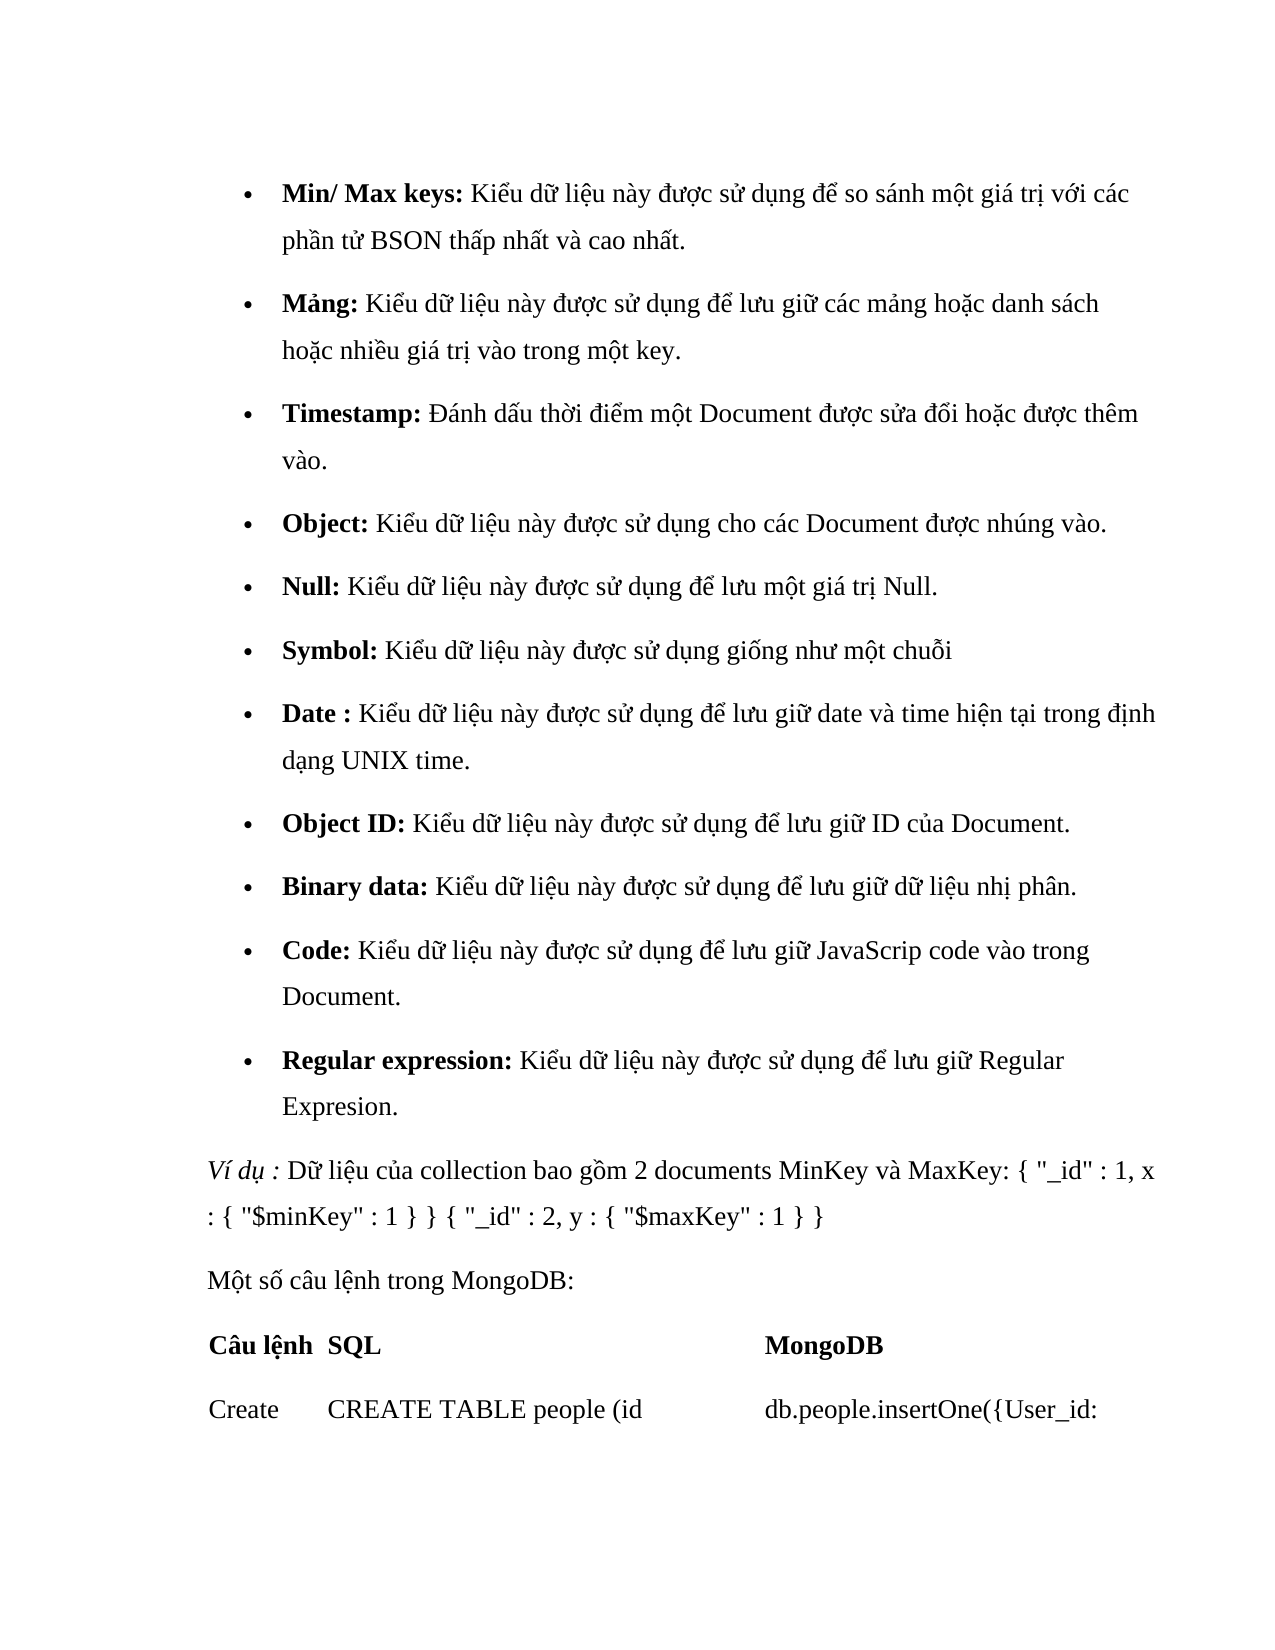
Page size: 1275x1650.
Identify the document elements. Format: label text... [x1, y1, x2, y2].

list Null: Kiểu dữ liệu này được sử dụng để lưu một giá trị Null. [244, 571, 1157, 602]
list Object: Kiểu dữ liệu này được sử dụng cho các Document được nhúng vào. [244, 507, 1157, 538]
list Binary data: Kiểu dữ liệu này được sử dụng để lưu giữ dữ liệu nhị phân. [244, 871, 1157, 902]
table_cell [763, 1391, 1157, 1426]
list Symbol: Kiểu dữ liệu này được sử dụng giống như một chuỗi [244, 634, 1157, 665]
table_header Câu lệnh [207, 1327, 326, 1391]
table_cell Create table [207, 1391, 326, 1426]
list Date : Kiểu dữ liệu này được sử dụng để lưu giữ date và time hiện tại trong định dạng UNIX time. [244, 697, 1157, 775]
list Min/ Max keys: Kiểu dữ liệu này được sử dụng để so sánh một giá trị với các phần tử BSON thấp nhất và cao nhất. [244, 177, 1157, 255]
table_header SQL [326, 1327, 763, 1391]
list Code: Kiểu dữ liệu này được sử dụng để lưu giữ JavaScrip code vào trong Document. [244, 934, 1157, 1012]
list Timestamp: Đánh dấu thời điểm một Document được sửa đổi hoặc được thêm vào. [244, 397, 1157, 475]
list Object ID: Kiểu dữ liệu này được sử dụng để lưu giữ ID của Document. [244, 807, 1157, 838]
list Mảng: Kiểu dữ liệu này được sử dụng để lưu giữ các mảng hoặc danh sách hoặc nhiều giá trị vào trong một key. [244, 287, 1157, 365]
text Ví dụ : Dữ liệu của collection bao gồm 2 documents MinKey và MaxKey: { "_id" : 1, x : { "$minKey" : 1 } } { "_id" : 2, y : { "$maxKey" : 1 } } [207, 1154, 1157, 1232]
list Regular expression: Kiểu dữ liệu này được sử dụng để lưu giữ Regular Expresion. [244, 1044, 1157, 1122]
text Một số câu lệnh trong MongoDB: [207, 1264, 1157, 1295]
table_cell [326, 1391, 763, 1426]
table_header MongoDB [763, 1327, 1157, 1391]
